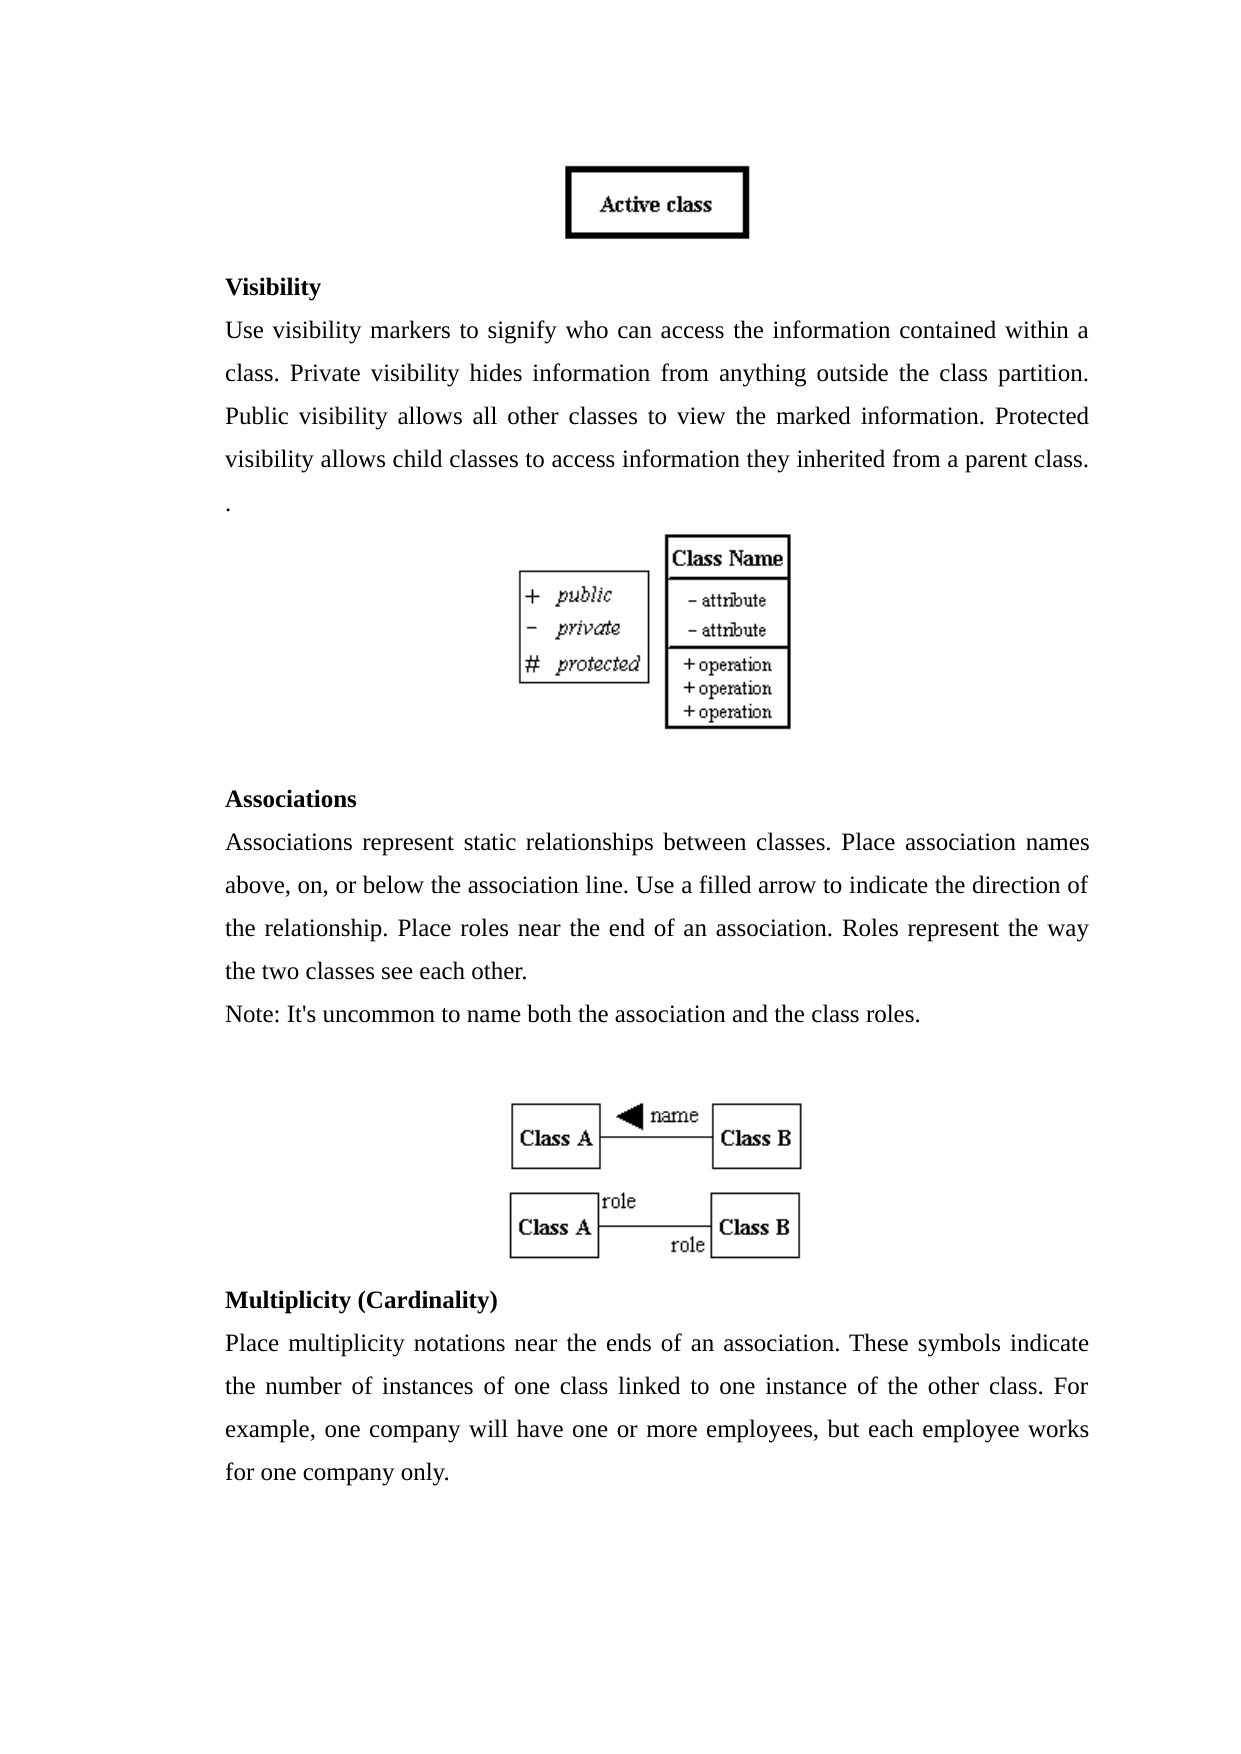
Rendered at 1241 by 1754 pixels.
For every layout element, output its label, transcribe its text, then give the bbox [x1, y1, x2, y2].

text Associations represent static relationships between classes. Place association names above, on, or below the association line. Use a filled arrow to indicate the direction of the relationship. Place roles near the end of an association. Roles represent the way the two classes see each other. Note: It's uncommon to name both the association and the class roles. [225, 827, 1090, 1028]
text Visibility [225, 272, 1090, 301]
picture [496, 1085, 819, 1271]
picture [510, 530, 805, 770]
picture [542, 150, 773, 258]
text Use visibility markers to signify who can access the information contained within a class. Private visibility hides information from anything outside the class partition. Public visibility allows all other classes to view the marked information. Protected visibility allows child classes to access information they inherited from a parent class. . [225, 315, 1090, 516]
text Associations [225, 784, 1090, 812]
text Place multiplicity notations near the ends of an association. These symbols indicate the number of instances of one class linked to one instance of the other class. For example, one company will have one or more employees, but each employee works for one company only. [225, 1328, 1090, 1486]
text Multiplicity (Cardinality) [225, 1285, 1090, 1313]
